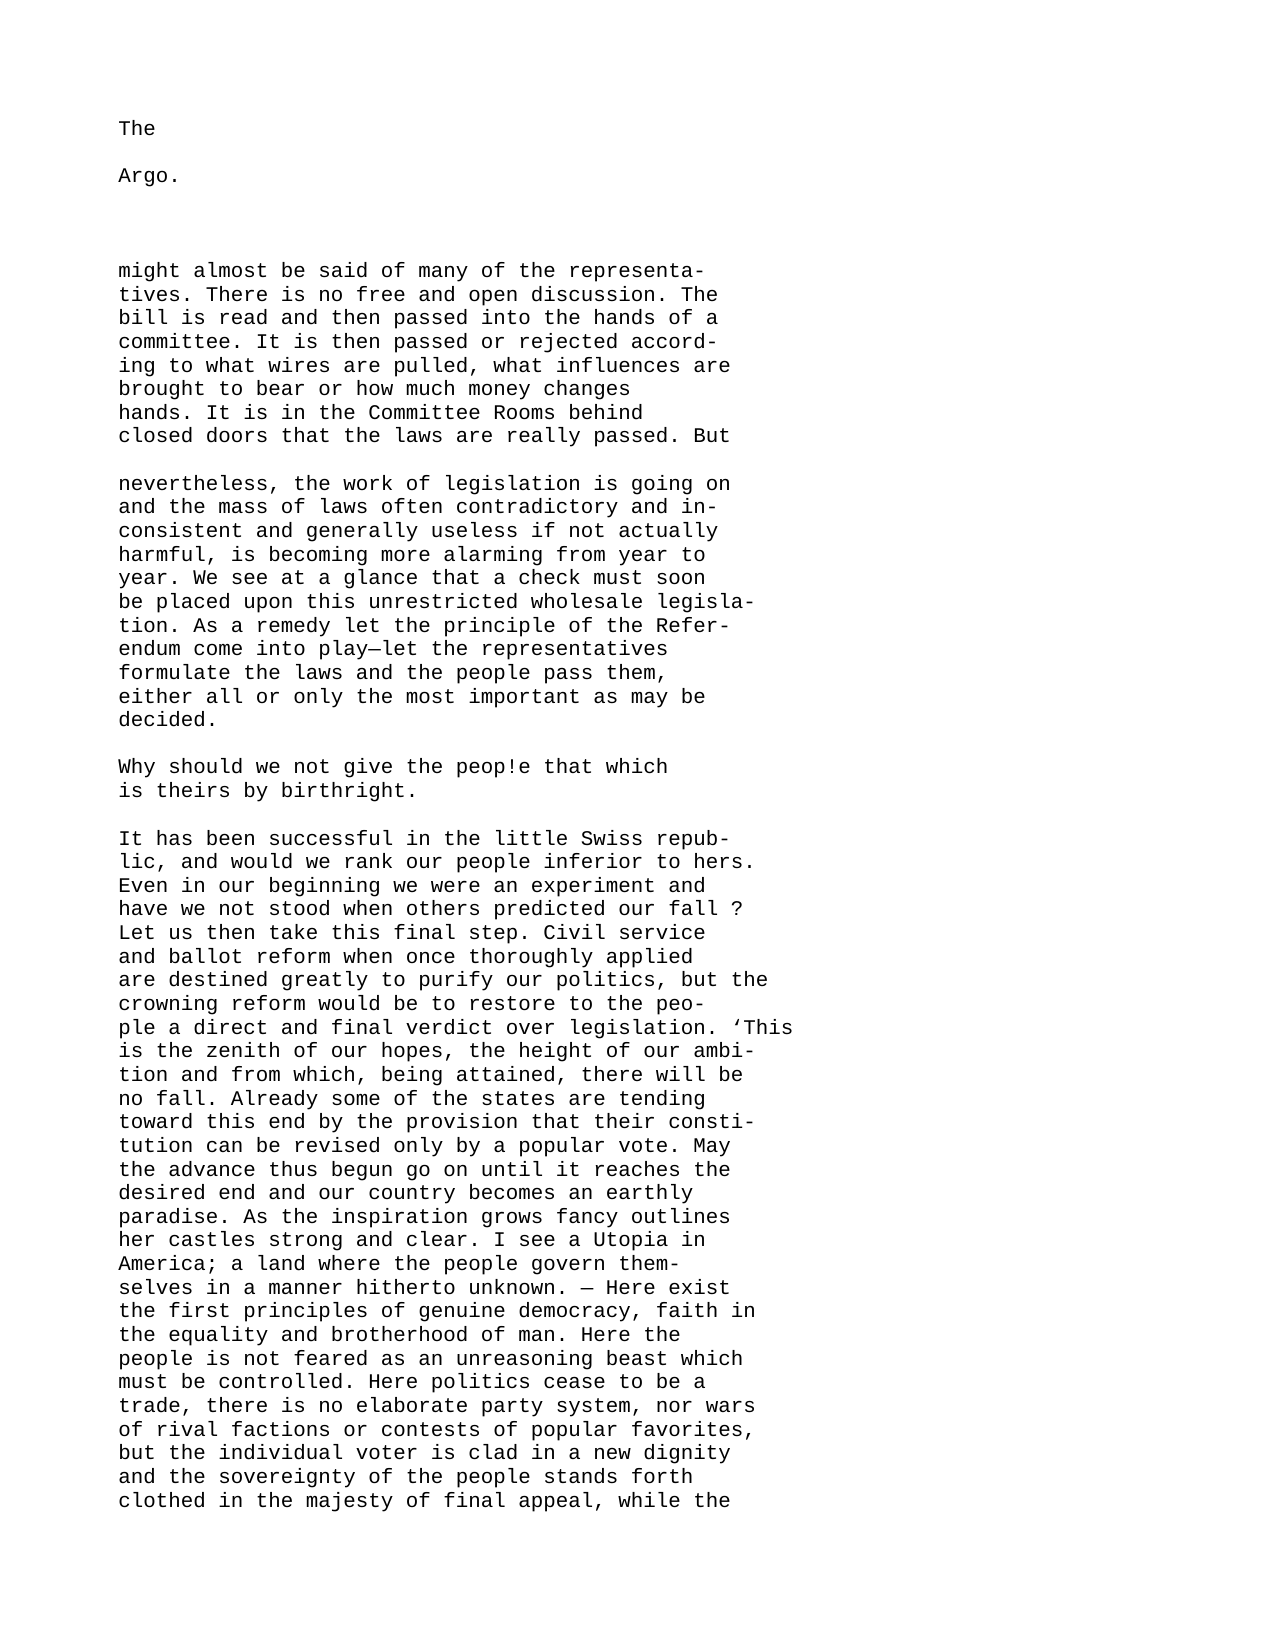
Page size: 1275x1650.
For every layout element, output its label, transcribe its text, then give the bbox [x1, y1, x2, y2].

text endum come into play—let the representatives [118, 638, 1157, 662]
text Even in our beginning we were an experiment and [118, 875, 1157, 898]
text and the mass of laws often contradictory and in- [118, 496, 1157, 520]
text Why should we not give the peop!e that which [118, 757, 1157, 780]
text America; a land where the people govern them- [118, 1253, 1157, 1277]
text ple a direct and final verdict over legislation. ‘This [118, 1017, 1157, 1040]
text the first principles of genuine democracy, faith in [118, 1300, 1157, 1324]
text bill is read and then passed into the hands of a [118, 307, 1157, 331]
text tution can be revised only by a popular vote. May [118, 1135, 1157, 1158]
text have we not stood when others predicted our fall ? [118, 898, 1157, 922]
text ing to what wires are pulled, what influences are [118, 354, 1157, 378]
text toward this end by the provision that their consti- [118, 1111, 1157, 1135]
text formulate the laws and the people pass them, [118, 662, 1157, 686]
text year. We see at a glance that a check must soon [118, 567, 1157, 591]
text the equality and brotherhood of man. Here the [118, 1324, 1157, 1348]
text and ballot reform when once thoroughly applied [118, 946, 1157, 969]
text of rival factions or contests of popular favorites, [118, 1419, 1157, 1442]
text closed doors that the laws are really passed. But [118, 426, 1157, 449]
text Argo. [118, 165, 1157, 189]
text but the individual voter is clad in a new dignity [118, 1442, 1157, 1466]
text the advance thus begun go on until it reaches the [118, 1158, 1157, 1182]
text decided. [118, 709, 1157, 733]
text no fall. Already some of the states are tending [118, 1088, 1157, 1111]
text crowning reform would be to restore to the peo- [118, 993, 1157, 1017]
text tion and from which, being attained, there will be [118, 1064, 1157, 1088]
text Let us then take this final step. Civil service [118, 922, 1157, 946]
text be placed upon this unrestricted wholesale legisla- [118, 591, 1157, 615]
text trade, there is no elaborate party system, nor wars [118, 1395, 1157, 1419]
text committee. It is then passed or rejected accord- [118, 331, 1157, 354]
text her castles strong and clear. I see a Utopia in [118, 1229, 1157, 1253]
text consistent and generally useless if not actually [118, 520, 1157, 544]
text lic, and would we rank our people inferior to hers. [118, 851, 1157, 875]
text paradise. As the inspiration grows fancy outlines [118, 1206, 1157, 1229]
text It has been successful in the little Swiss repub- [118, 827, 1157, 851]
text is the zenith of our hopes, the height of our ambi- [118, 1040, 1157, 1064]
text tion. As a remedy let the principle of the Refer- [118, 615, 1157, 638]
text selves in a manner hitherto unknown. — Here exist [118, 1277, 1157, 1300]
text is theirs by birthright. [118, 780, 1157, 804]
text harmful, is becoming more alarming from year to [118, 544, 1157, 567]
text must be controlled. Here politics cease to be a [118, 1371, 1157, 1395]
text nevertheless, the work of legislation is going on [118, 473, 1157, 496]
text tives. There is no free and open discussion. The [118, 284, 1157, 307]
text and the sovereignty of the people stands forth [118, 1466, 1157, 1489]
text might almost be said of many of the representa- [118, 260, 1157, 284]
text are destined greatly to purify our politics, but the [118, 969, 1157, 993]
text brought to bear or how much money changes [118, 378, 1157, 402]
text people is not feared as an unreasoning beast which [118, 1348, 1157, 1371]
text clothed in the majesty of final appeal, while the [118, 1489, 1157, 1513]
text hands. It is in the Committee Rooms behind [118, 402, 1157, 426]
text either all or only the most important as may be [118, 686, 1157, 709]
text desired end and our country becomes an earthly [118, 1182, 1157, 1206]
text The [118, 118, 1157, 142]
